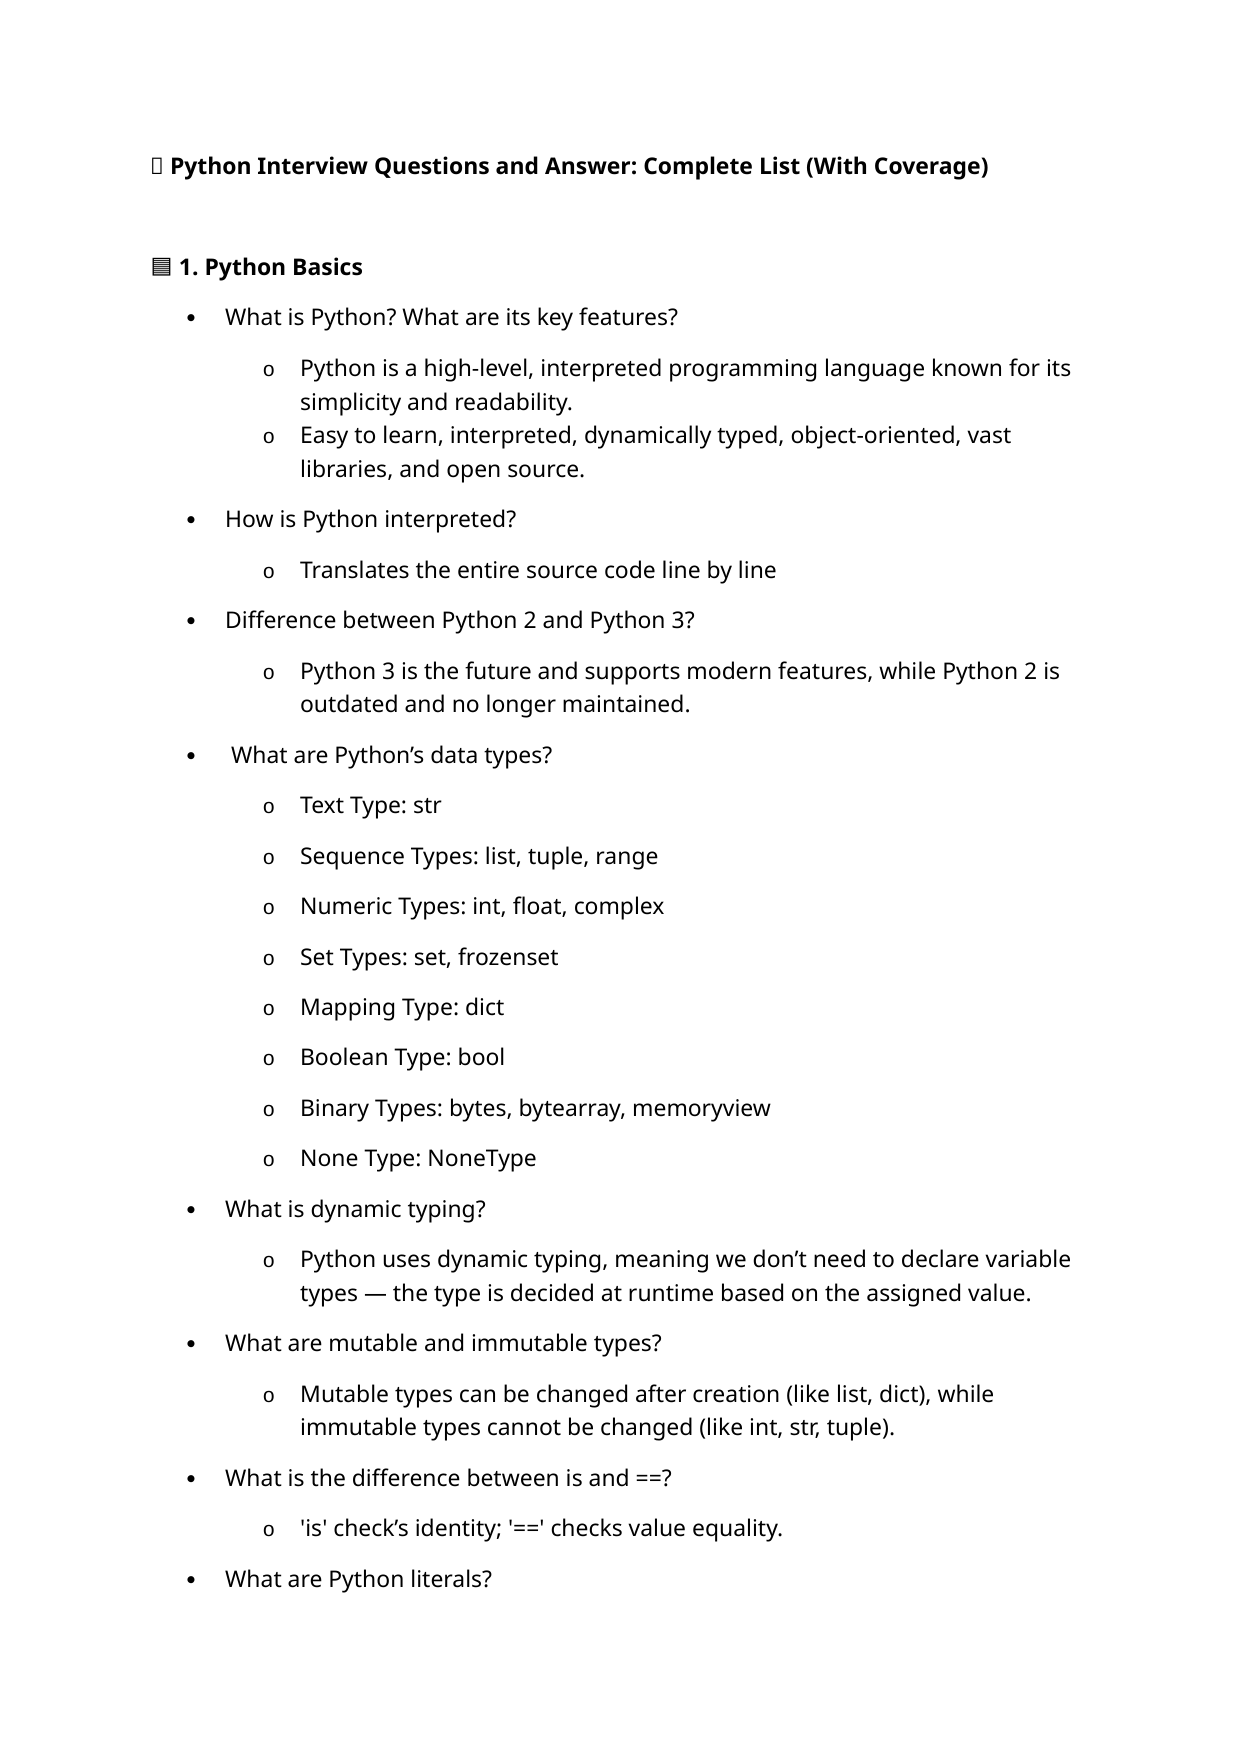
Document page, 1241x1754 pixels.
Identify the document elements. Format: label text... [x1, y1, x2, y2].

list Translates the entire source code line by line [262, 554, 1090, 585]
list Numeric Types: int, float, complex [262, 890, 1090, 921]
list Binary Types: bytes, bytearray, memoryview [262, 1092, 1090, 1123]
list What is the difference between is and ==? [187, 1462, 1090, 1493]
list Easy to learn, interpreted, dynamically typed, object-oriented, vast libraries, and open source. [262, 419, 1090, 484]
list What are mutable and immutable types? [187, 1327, 1090, 1358]
text ✅ Python Interview Questions and Answer: Complete List (With Coverage) [150, 150, 1090, 181]
list Python uses dynamic typing, meaning we don’t need to declare variable types — the type is decided at runtime based on the assigned value. [262, 1243, 1090, 1308]
list What are Python literals? [187, 1562, 1090, 1594]
list 'is' check’s identity; '==' checks value equality. [262, 1512, 1090, 1543]
list Mutable types can be changed after creation (like list, dict), while immutable types cannot be changed (like int, str, tuple). [262, 1377, 1090, 1442]
list What is dynamic typing? [187, 1192, 1090, 1224]
list Python 3 is the future and supports modern features, while Python 2 is outdated and no longer maintained. [262, 654, 1090, 719]
text 🟦 1. Python Basics [150, 251, 1090, 282]
list Text Type: str [262, 789, 1090, 820]
list None Type: NoneType [262, 1142, 1090, 1173]
list Sequence Types: list, tuple, range [262, 839, 1090, 871]
list How is Python interpreted? [187, 503, 1090, 534]
list What are Python’s data types? [187, 739, 1090, 770]
list Difference between Python 2 and Python 3? [187, 604, 1090, 635]
list Boolean Type: bool [262, 1041, 1090, 1072]
list What is Python? What are its key features? [187, 301, 1090, 332]
list Python is a high-level, interpreted programming language known for its simplicity and readability. [262, 352, 1090, 417]
list Mapping Type: dict [262, 991, 1090, 1022]
list Set Types: set, frozenset [262, 940, 1090, 972]
